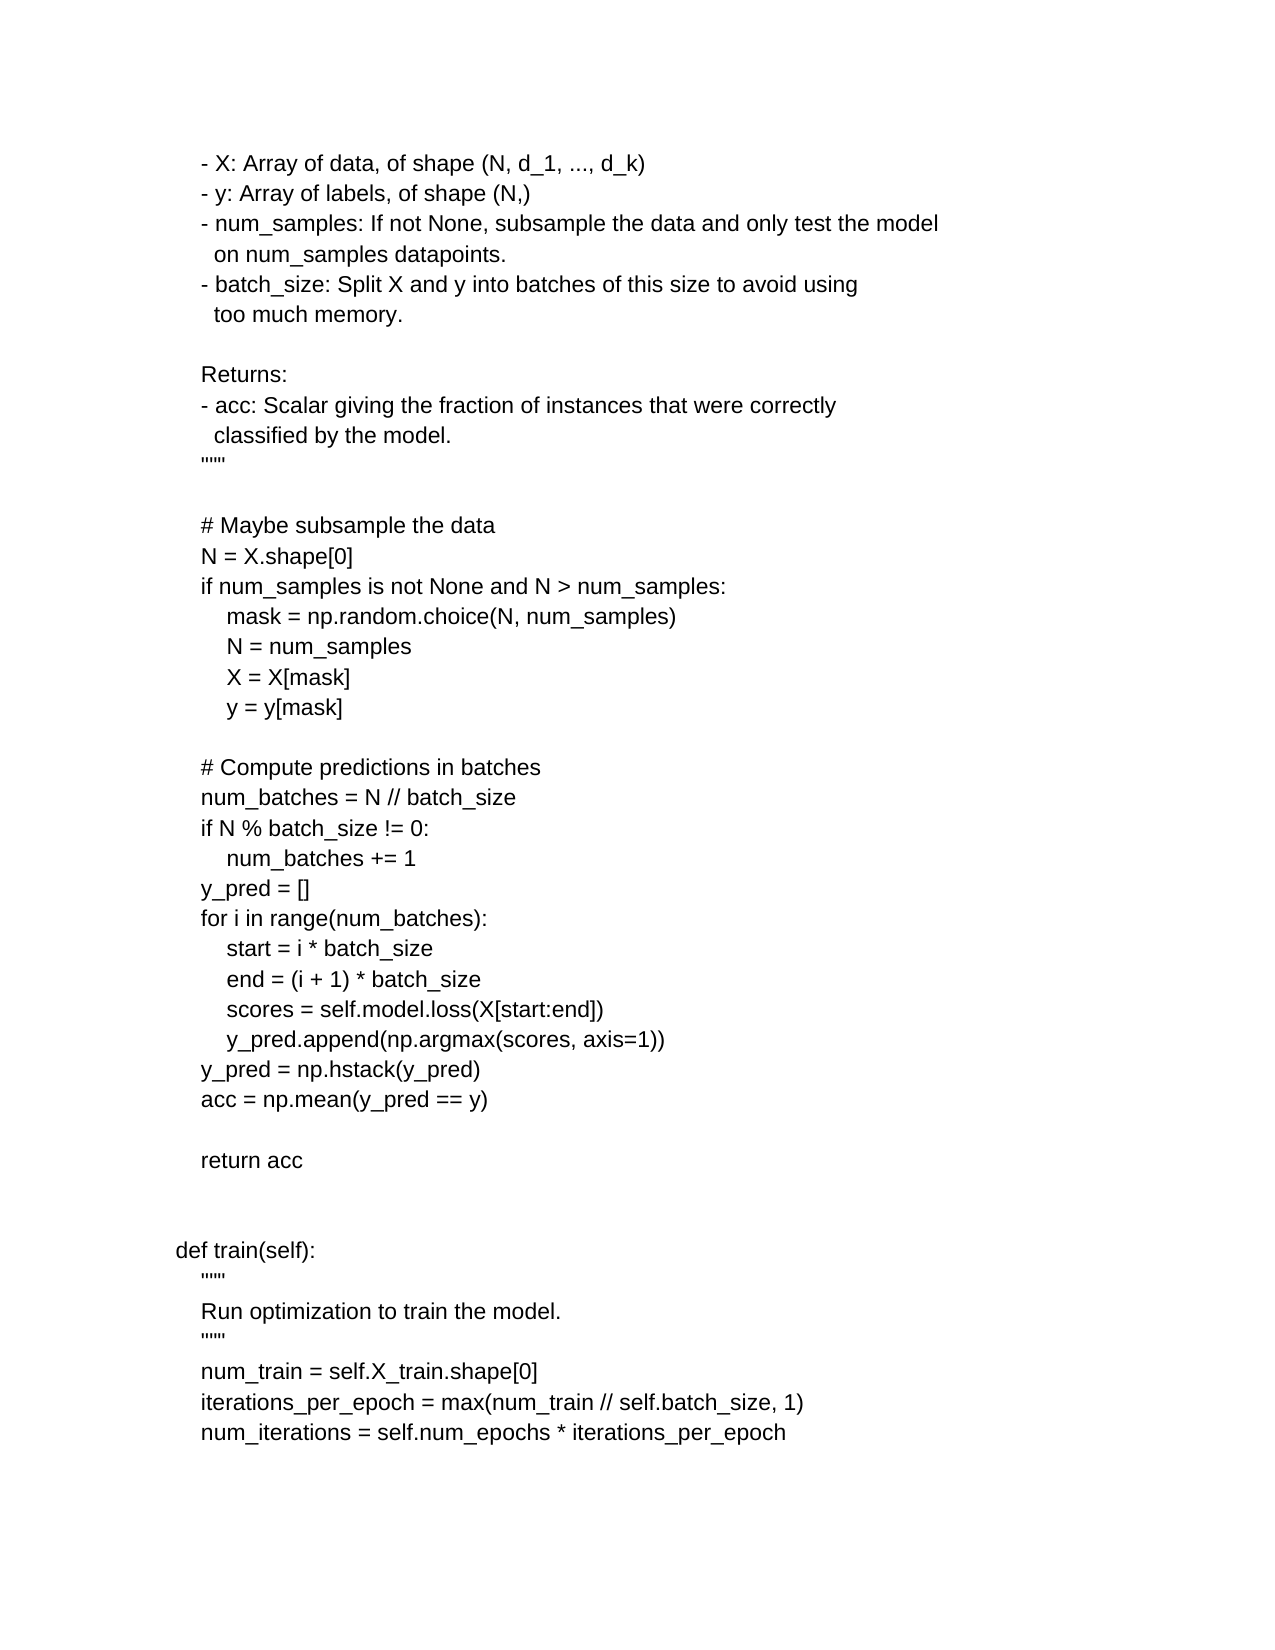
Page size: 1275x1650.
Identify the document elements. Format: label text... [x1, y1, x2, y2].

text # Maybe subsample the data [150, 512, 1125, 539]
text end = (i + 1) * batch_size [150, 966, 1125, 992]
text - batch_size: Split X and y into batches of this size to avoid using [150, 271, 1125, 297]
text if N % batch_size != 0: [150, 814, 1125, 841]
text y_pred = [] [150, 875, 1125, 901]
text - y: Array of labels, of shape (N,) [150, 180, 1125, 207]
text iterations_per_epoch = max(num_train // self.batch_size, 1) [150, 1388, 1125, 1415]
text return acc [150, 1147, 1125, 1173]
text on num_samples datapoints. [150, 241, 1125, 267]
text N = X.shape[0] [150, 543, 1125, 569]
text start = i * batch_size [150, 935, 1125, 962]
text too much memory. [150, 301, 1125, 327]
text num_iterations = self.num_epochs * iterations_per_epoch [150, 1419, 1125, 1445]
text num_batches += 1 [150, 845, 1125, 871]
text num_batches = N // batch_size [150, 784, 1125, 811]
text num_train = self.X_train.shape[0] [150, 1358, 1125, 1385]
text acc = np.mean(y_pred == y) [150, 1086, 1125, 1113]
text scores = self.model.loss(X[start:end]) [150, 996, 1125, 1022]
text y_pred = np.hstack(y_pred) [150, 1056, 1125, 1083]
text X = X[mask] [150, 663, 1125, 690]
text for i in range(num_batches): [150, 905, 1125, 932]
text mask = np.random.choice(N, num_samples) [150, 603, 1125, 629]
text # Compute predictions in batches [150, 754, 1125, 781]
text """ [150, 452, 1125, 478]
text """ [150, 1268, 1125, 1294]
text def train(self): [150, 1237, 1125, 1264]
text Run optimization to train the model. [150, 1298, 1125, 1324]
text - num_samples: If not None, subsample the data and only test the model [150, 210, 1125, 237]
text - X: Array of data, of shape (N, d_1, ..., d_k) [150, 150, 1125, 176]
text y = y[mask] [150, 694, 1125, 720]
text """ [150, 1328, 1125, 1354]
text if num_samples is not None and N > num_samples: [150, 573, 1125, 599]
text - acc: Scalar giving the fraction of instances that were correctly [150, 392, 1125, 418]
text y_pred.append(np.argmax(scores, axis=1)) [150, 1026, 1125, 1052]
text N = num_samples [150, 633, 1125, 660]
text classified by the model. [150, 422, 1125, 448]
text Returns: [150, 361, 1125, 388]
